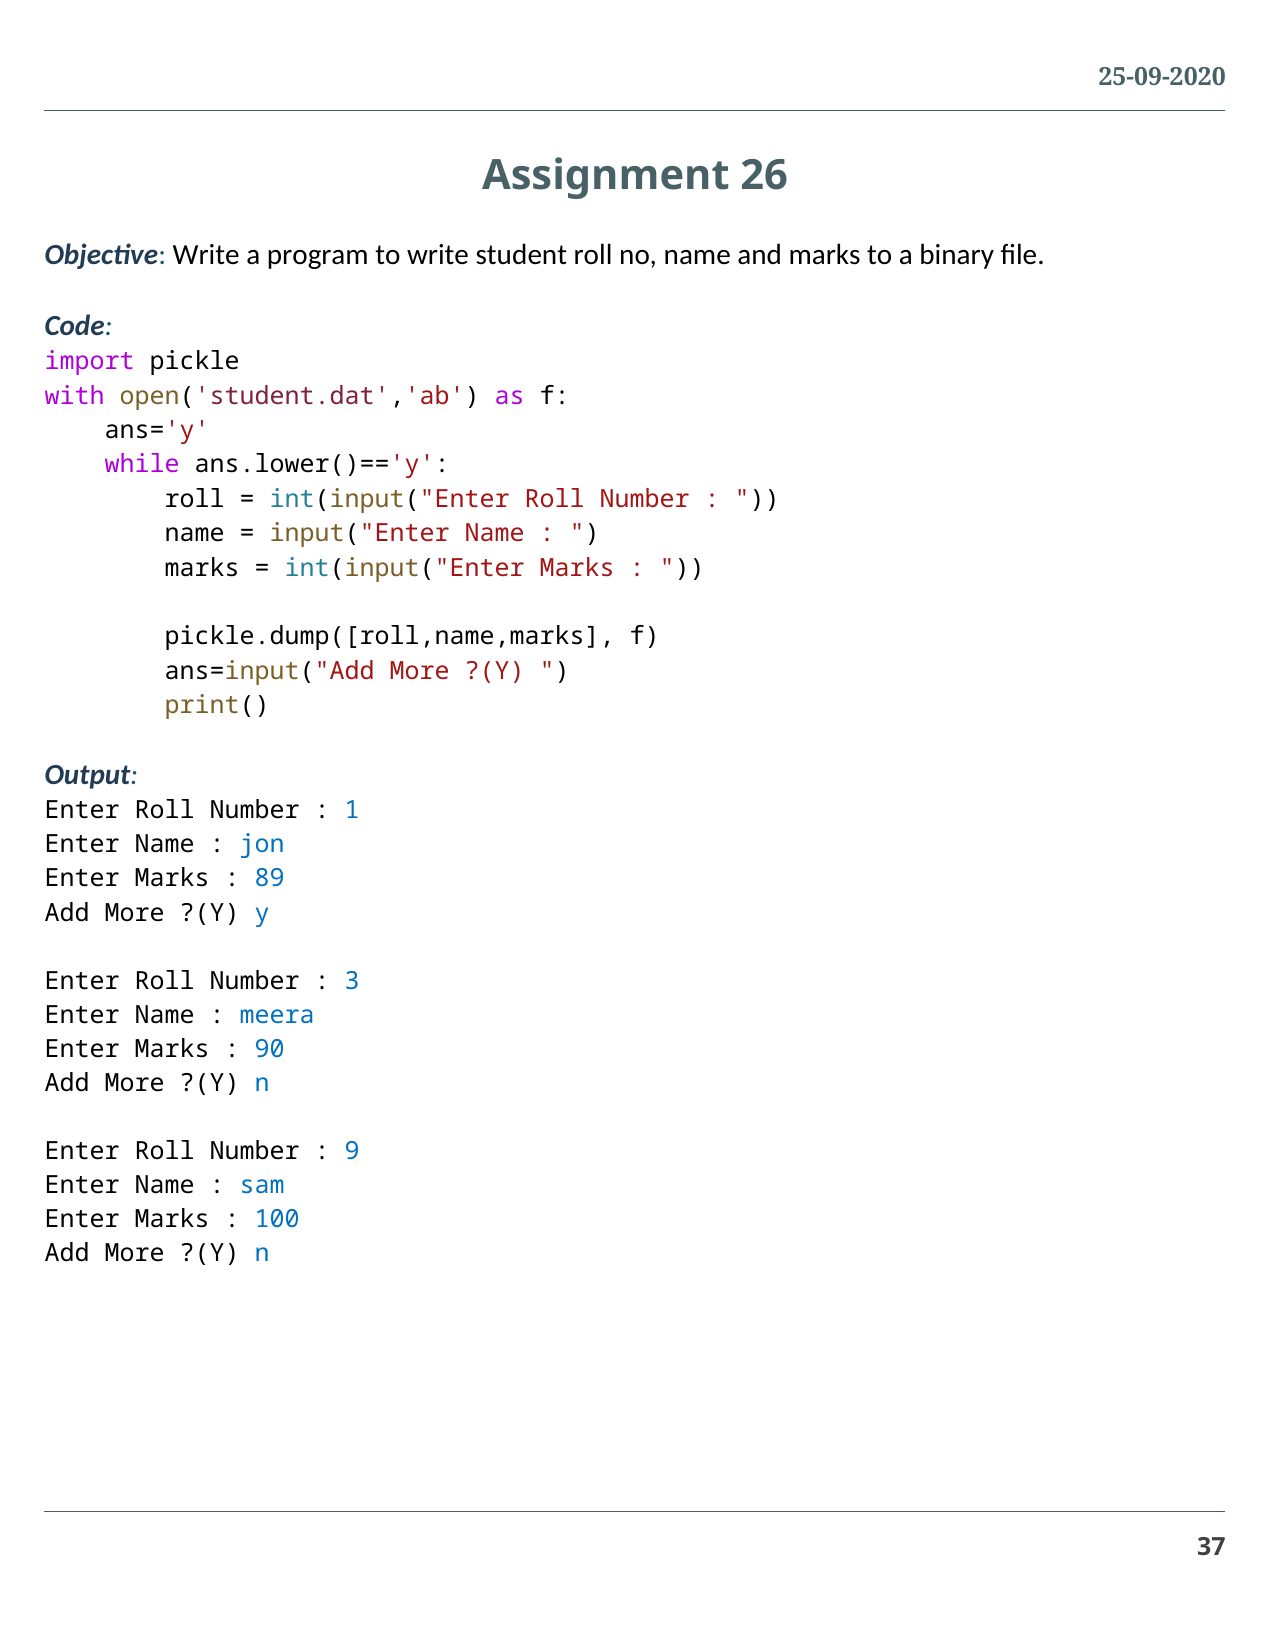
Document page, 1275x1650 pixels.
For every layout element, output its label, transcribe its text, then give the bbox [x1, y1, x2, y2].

text Add More ?(Y) n [44, 1064, 1225, 1098]
text Add More ?(Y) y [44, 894, 1225, 928]
text Output: [44, 756, 1225, 792]
text Enter Name : meera [44, 996, 1225, 1030]
text with open('student.dat','ab') as f: [44, 377, 1225, 411]
text ans=input("Add More ?(Y) ") [44, 652, 1225, 686]
text Enter Roll Number : 3 [44, 962, 1225, 996]
text Add More ?(Y) n [44, 1235, 1225, 1269]
text Enter Roll Number : 9 [44, 1133, 1225, 1167]
text Enter Name : jon [44, 826, 1225, 860]
text ans='y' [44, 411, 1225, 446]
text pickle.dump([roll,name,marks], f) [44, 618, 1225, 652]
text Objective: Write a program to write student roll no, name and marks to a binary file. [44, 236, 1225, 271]
text marks = int(input("Enter Marks : ")) [44, 549, 1225, 583]
text print() [44, 686, 1225, 721]
text roll = int(input("Enter Roll Number : ")) [44, 480, 1225, 514]
text Enter Roll Number : 1 [44, 792, 1225, 826]
subtitle Assignment 26 [44, 145, 1225, 202]
text name = input("Enter Name : ") [44, 514, 1225, 549]
text Enter Marks : 100 [44, 1201, 1225, 1235]
text Enter Marks : 90 [44, 1030, 1225, 1064]
text import pickle [44, 343, 1225, 377]
text Enter Marks : 89 [44, 860, 1225, 894]
text Enter Name : sam [44, 1167, 1225, 1201]
text Code: [44, 307, 1225, 343]
text while ans.lower()=='y': [44, 446, 1225, 480]
